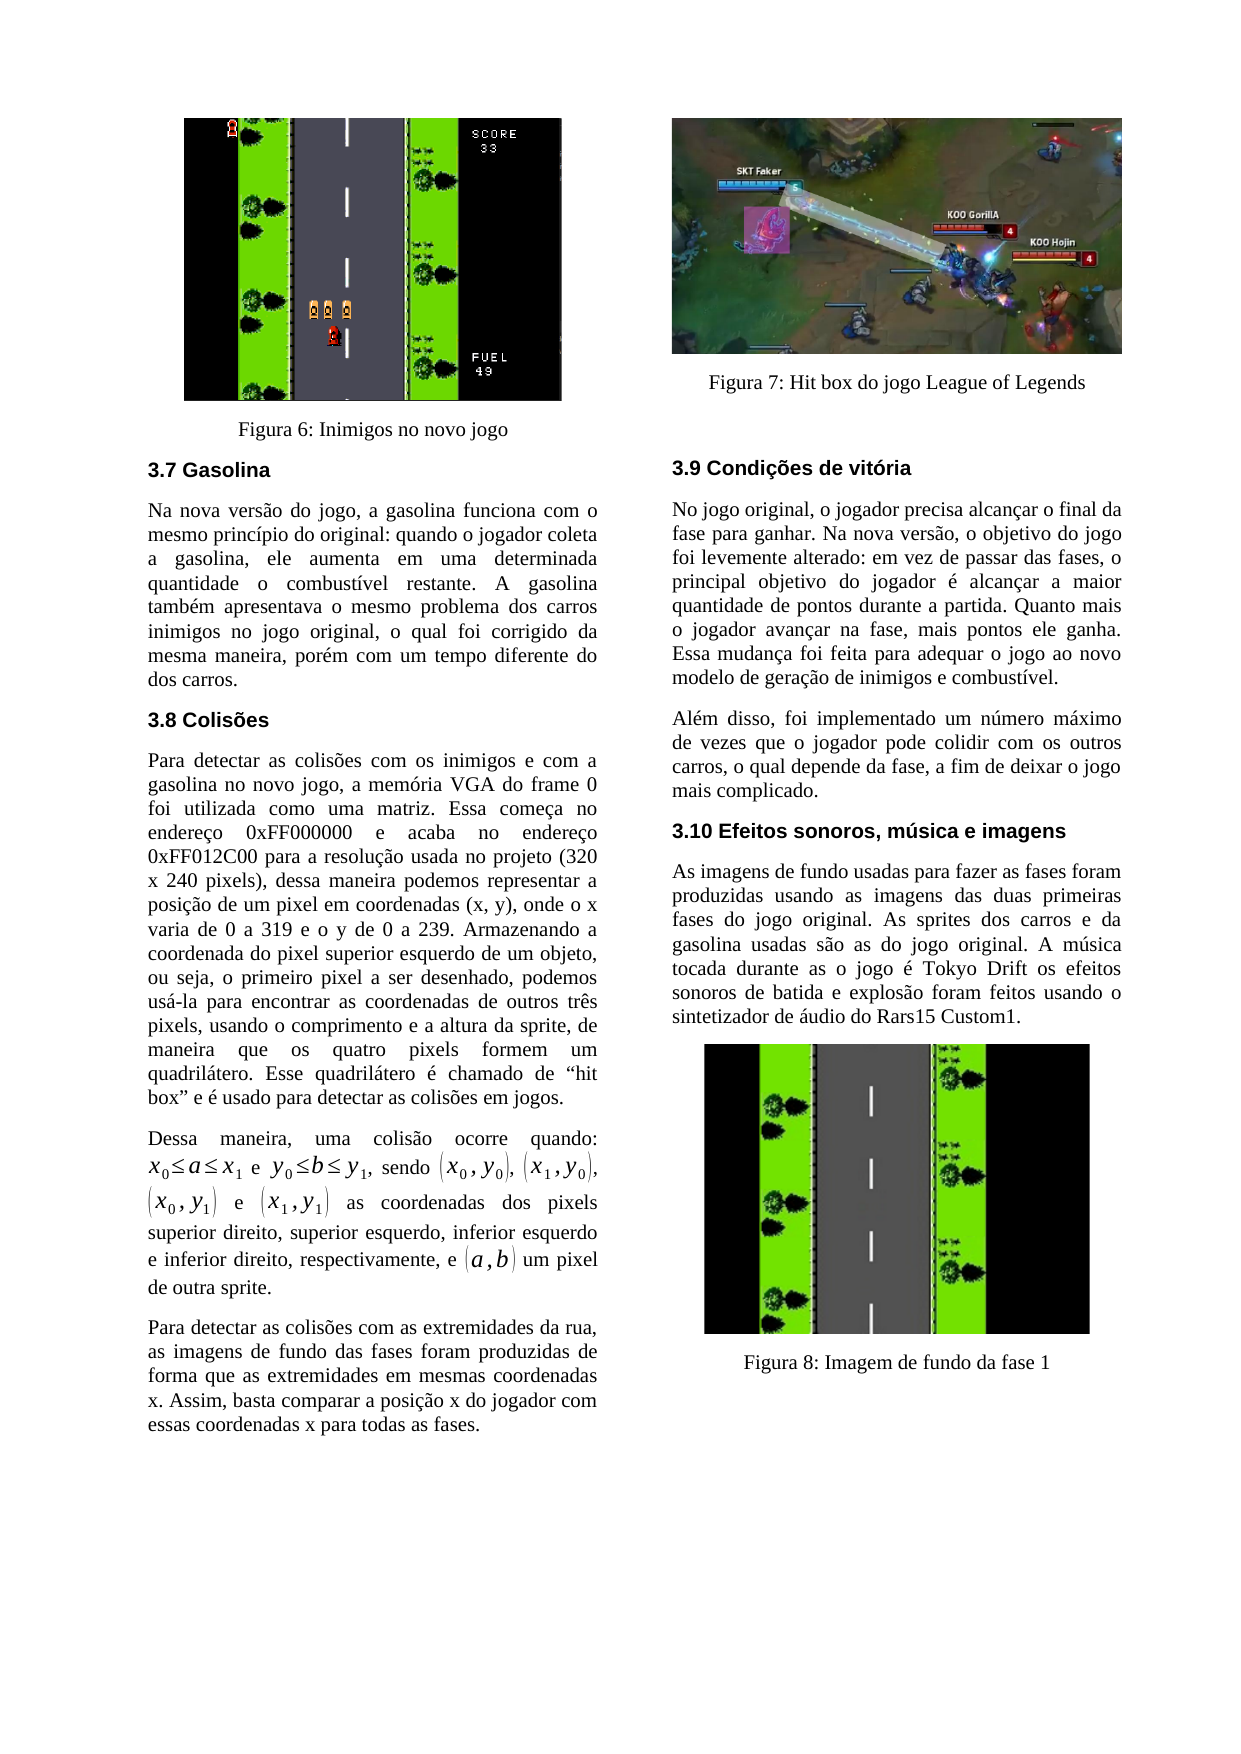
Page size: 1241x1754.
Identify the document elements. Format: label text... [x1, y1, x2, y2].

text As imagens de fundo usadas para fazer as fases foram produzidas usando as imagens das duas primeiras fases do jogo original. As sprites dos carros e da gasolina usadas são as do jogo original. A música tocada durante as o jogo é Tokyo Drift os efeitos sonoros de batida e explosão foram feitos usando o sintetizador de áudio do Rars15 Custom1. [672, 859, 1122, 1028]
text Além disso, foi implementado um número máximo de vezes que o jogador pode colidir com os outros carros, o qual depende da fase, a fim de deixar o jogo mais complicado. [672, 706, 1122, 802]
text Figura 6: Inimigos no novo jogo [148, 417, 598, 441]
text 3.7 Gasolina [148, 458, 598, 482]
text No jogo original, o jogador precisa alcançar o final da fase para ganhar. Na nova versão, o objetivo do jogo foi levemente alterado: em vez de passar das fases, o principal objetivo do jogador é alcançar a maior quantidade de pontos durante a partida. Quanto mais o jogador avançar na fase, mais pontos ele ganha. Essa mudança foi feita para adequar o jogo ao novo modelo de geração de inimigos e combustível. [672, 497, 1122, 689]
text 3.8 Colisões [148, 707, 598, 731]
text Para detectar as colisões com os inimigos e com a gasolina no novo jogo, a memória VGA do frame 0 foi utilizada como uma matriz. Essa começa no endereço 0xFF000000 e acaba no endereço 0xFF012C00 para a resolução usada no projeto (320 x 240 pixels), dessa maneira podemos representar a posição de um pixel em coordenadas (x, y), onde o x varia de 0 a 319 e o y de 0 a 239. Armazenando a coordenada do pixel superior esquerdo de um objeto, ou seja, o primeiro pixel a ser desenhado, podemos usá-la para encontrar as coordenadas de outros três pixels, usando o comprimento e a altura da sprite, de maneira que os quatro pixels formem um quadrilátero. Esse quadrilátero é chamado de “hit box” e é usado para detectar as colisões em jogos. [148, 748, 598, 1109]
picture [704, 1044, 1090, 1334]
text Dessa maneira, uma colisão ocorre quando: e , sendo , , e as coordenadas dos pixels superior direito, superior esquerdo, inferior esquerdo e inferior direito, respectivamente, e um pixel de outra sprite. [148, 1126, 598, 1299]
picture [671, 118, 1122, 354]
picture [184, 118, 562, 401]
text 3.9 Condições de vitória [672, 456, 1122, 480]
text Figura 8: Imagem de fundo da fase 1 [672, 1350, 1122, 1374]
text Para detectar as colisões com as extremidades da rua, as imagens de fundo das fases foram produzidas de forma que as extremidades em mesmas coordenadas x. Assim, basta comparar a posição x do jogador com essas coordenadas x para todas as fases. [148, 1315, 598, 1436]
text 3.10 Efeitos sonoros, música e imagens [672, 819, 1122, 843]
text Na nova versão do jogo, a gasolina funciona com o mesmo princípio do original: quando o jogador coleta a gasolina, ele aumenta em uma determinada quantidade o combustível restante. A gasolina também apresentava o mesmo problema dos carros inimigos no jogo original, o qual foi corrigido da mesma maneira, porém com um tempo diferente do dos carros. [148, 498, 598, 691]
text Figura 7: Hit box do jogo League of Legends [672, 370, 1122, 394]
